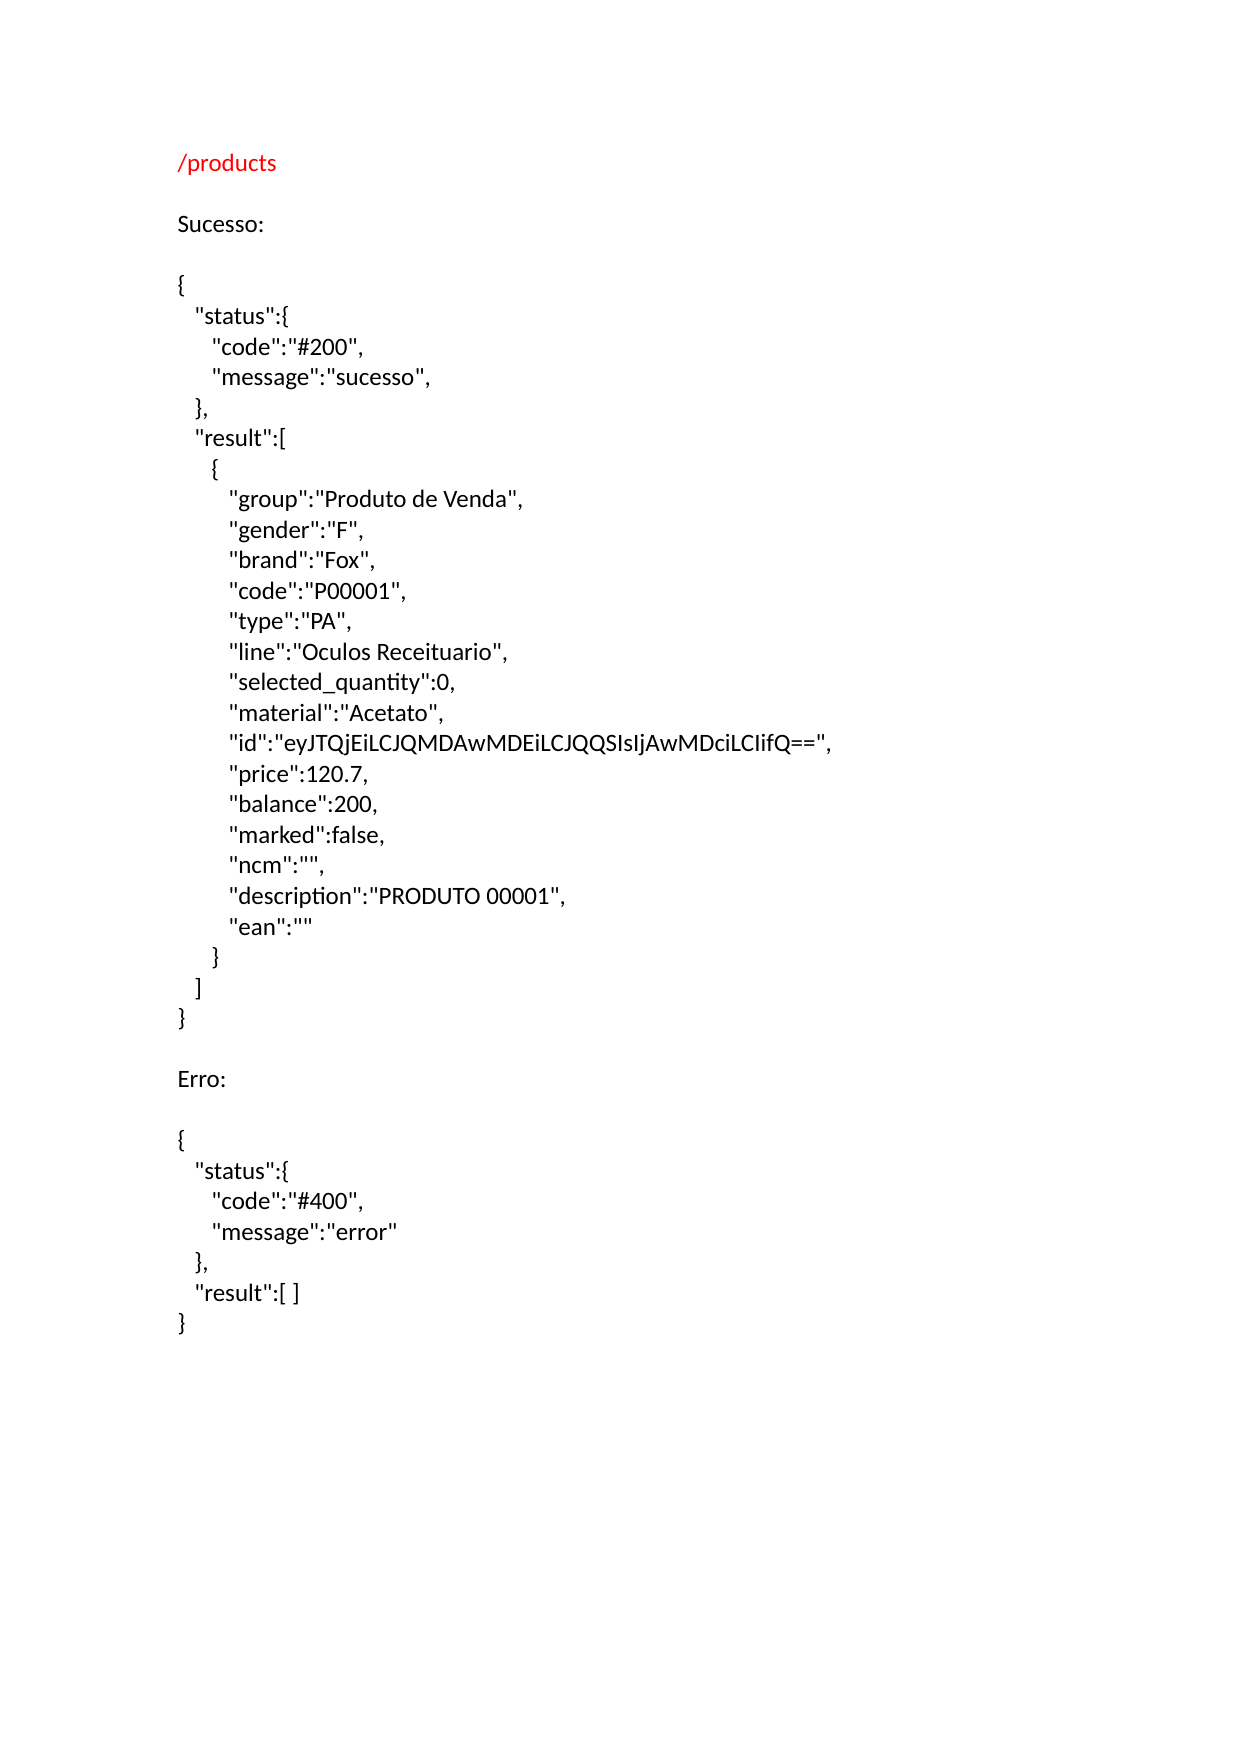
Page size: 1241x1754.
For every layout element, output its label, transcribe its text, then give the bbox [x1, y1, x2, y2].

text "message":"error" [177, 1216, 1063, 1246]
text "ncm":"", [177, 849, 1063, 880]
text "description":"PRODUTO 00001", [177, 880, 1063, 911]
text "message":"sucesso", [177, 361, 1063, 392]
text } [177, 1002, 1063, 1033]
text { [177, 1124, 1063, 1155]
text { [177, 270, 1063, 300]
text "group":"Produto de Venda", [177, 483, 1063, 514]
text "result":[ ] [177, 1277, 1063, 1307]
text { [177, 453, 1063, 483]
text "code":"#400", [177, 1185, 1063, 1216]
text "marked":false, [177, 819, 1063, 849]
text } [177, 1307, 1063, 1338]
text "selected_quantity":0, [177, 666, 1063, 697]
text "code":"P00001", [177, 575, 1063, 605]
text "result":[ [177, 422, 1063, 453]
text Sucesso: [177, 209, 1063, 239]
text /products [177, 148, 1063, 178]
text "code":"#200", [177, 331, 1063, 361]
text "brand":"Fox", [177, 544, 1063, 575]
text ] [177, 972, 1063, 1002]
text "status":{ [177, 300, 1063, 331]
text Erro: [177, 1063, 1063, 1094]
text }, [177, 1246, 1063, 1277]
text "price":120.7, [177, 758, 1063, 788]
text "balance":200, [177, 788, 1063, 819]
text "id":"eyJTQjEiLCJQMDAwMDEiLCJQQSIsIjAwMDciLCIifQ==", [177, 727, 1063, 758]
text "line":"Oculos Receituario", [177, 636, 1063, 666]
text }, [177, 392, 1063, 422]
text "ean":"" [177, 911, 1063, 941]
text "gender":"F", [177, 514, 1063, 544]
text "type":"PA", [177, 605, 1063, 636]
text "material":"Acetato", [177, 697, 1063, 727]
text } [177, 941, 1063, 972]
text "status":{ [177, 1155, 1063, 1185]
